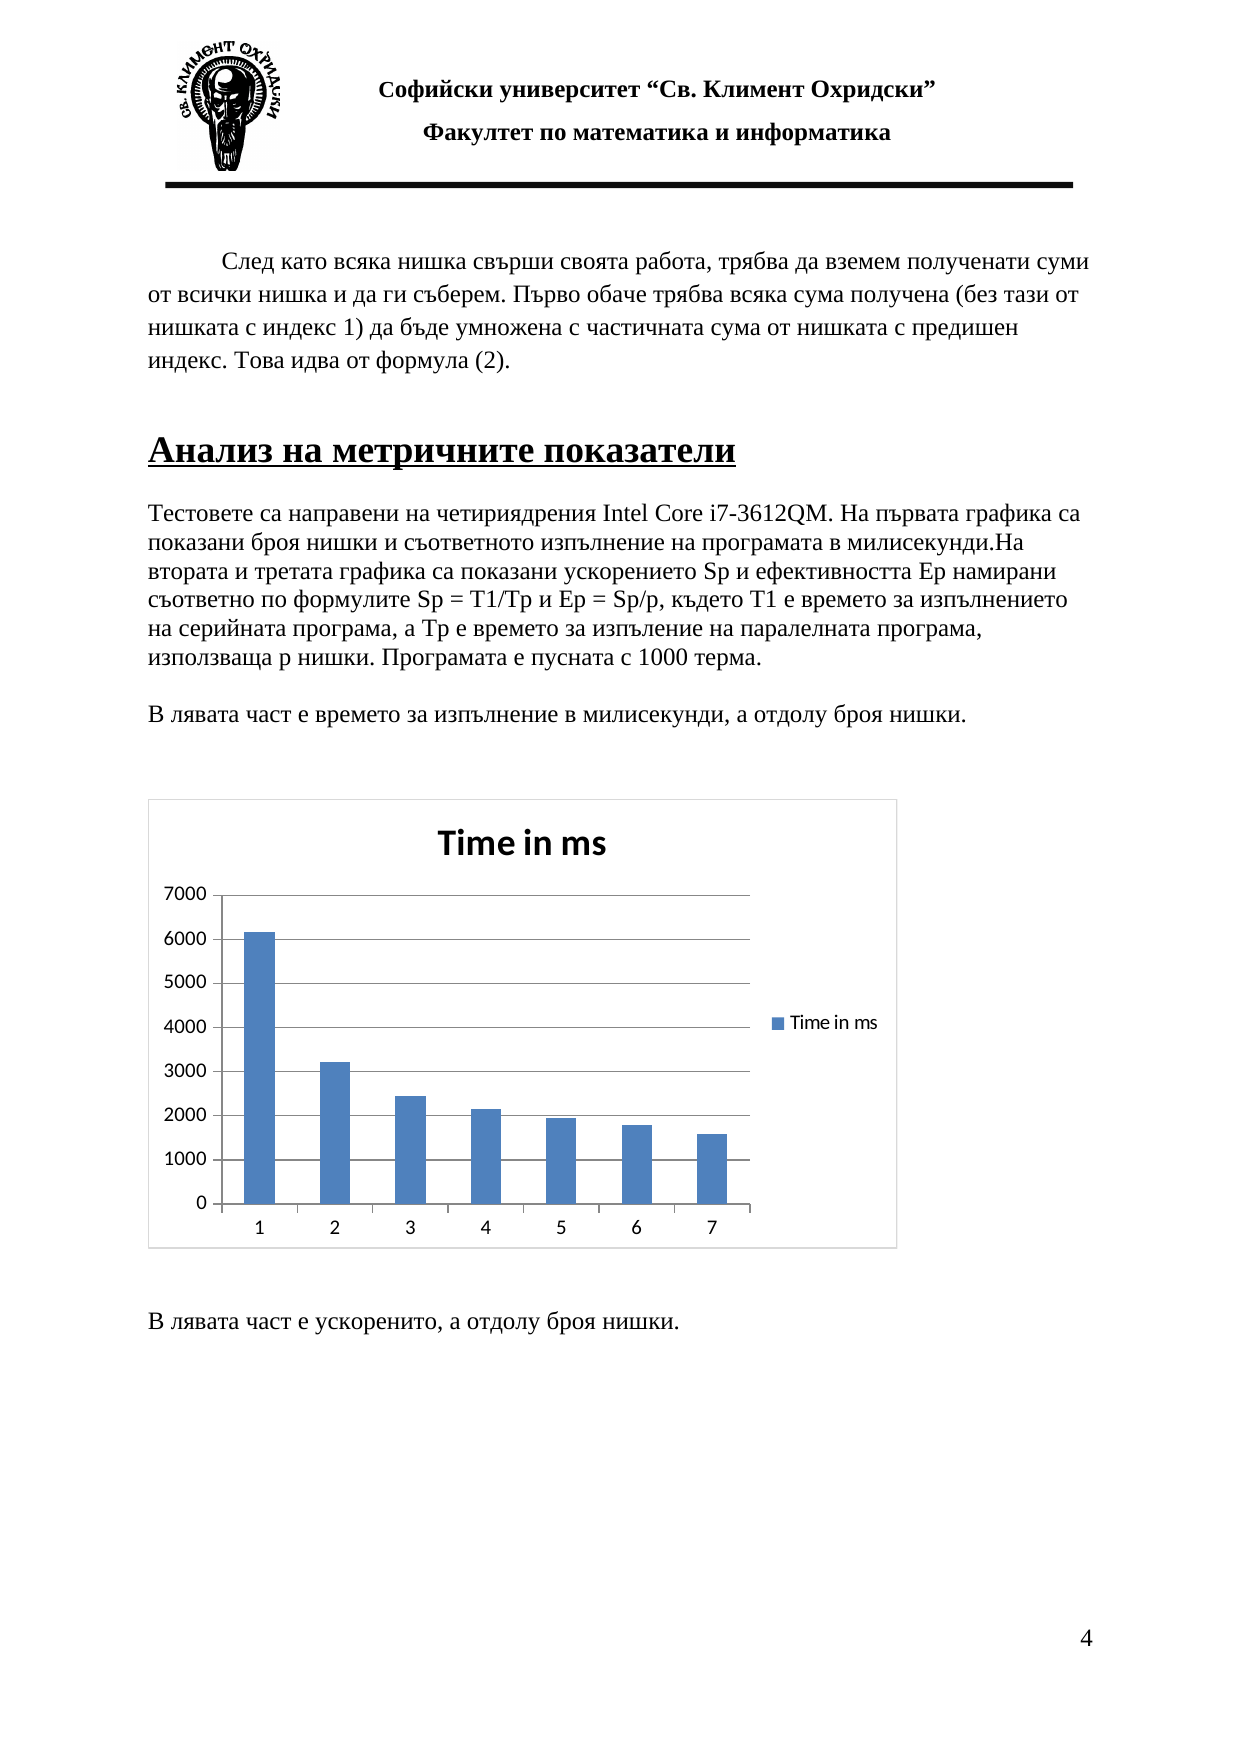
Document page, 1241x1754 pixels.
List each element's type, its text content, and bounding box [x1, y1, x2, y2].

picture [176, 41, 280, 170]
text В лявата част е времето за изпълнение в милисекунди, а отдолу броя нишки. [148, 699, 1093, 728]
text След като всяка нишка свърши своята работа, трябва да вземем полученати суми от всички нишка и да ги съберем. Първо обаче трябва всяка сума получена (без тази от нишката с индекс 1) да бъде умножена с частичната сума от нишката с предишен индекс. Това идва от формула (2). [148, 246, 1093, 374]
text Тестовете са направени на четириядрения Intel Core i7-3612QM. На първата графика са показани броя нишки и съответното изпълнение на програмата в милисекунди.На втората и третата графика са показани ускорението Sp и ефективността Ep намирани съответно по формулите Sp = T1/Tp и Ep = Sp/p, където T1 е времето за изпълнението на серийната програма, а Tp е времето за изпъление на паралелната програма, използваща p нишки. Програмата е пусната с 1000 терма. [148, 498, 1093, 671]
text Анализ на метричните показатели [148, 428, 1093, 471]
text В лявата част е ускоренито, а отдолу броя нишки. [148, 1306, 1093, 1335]
